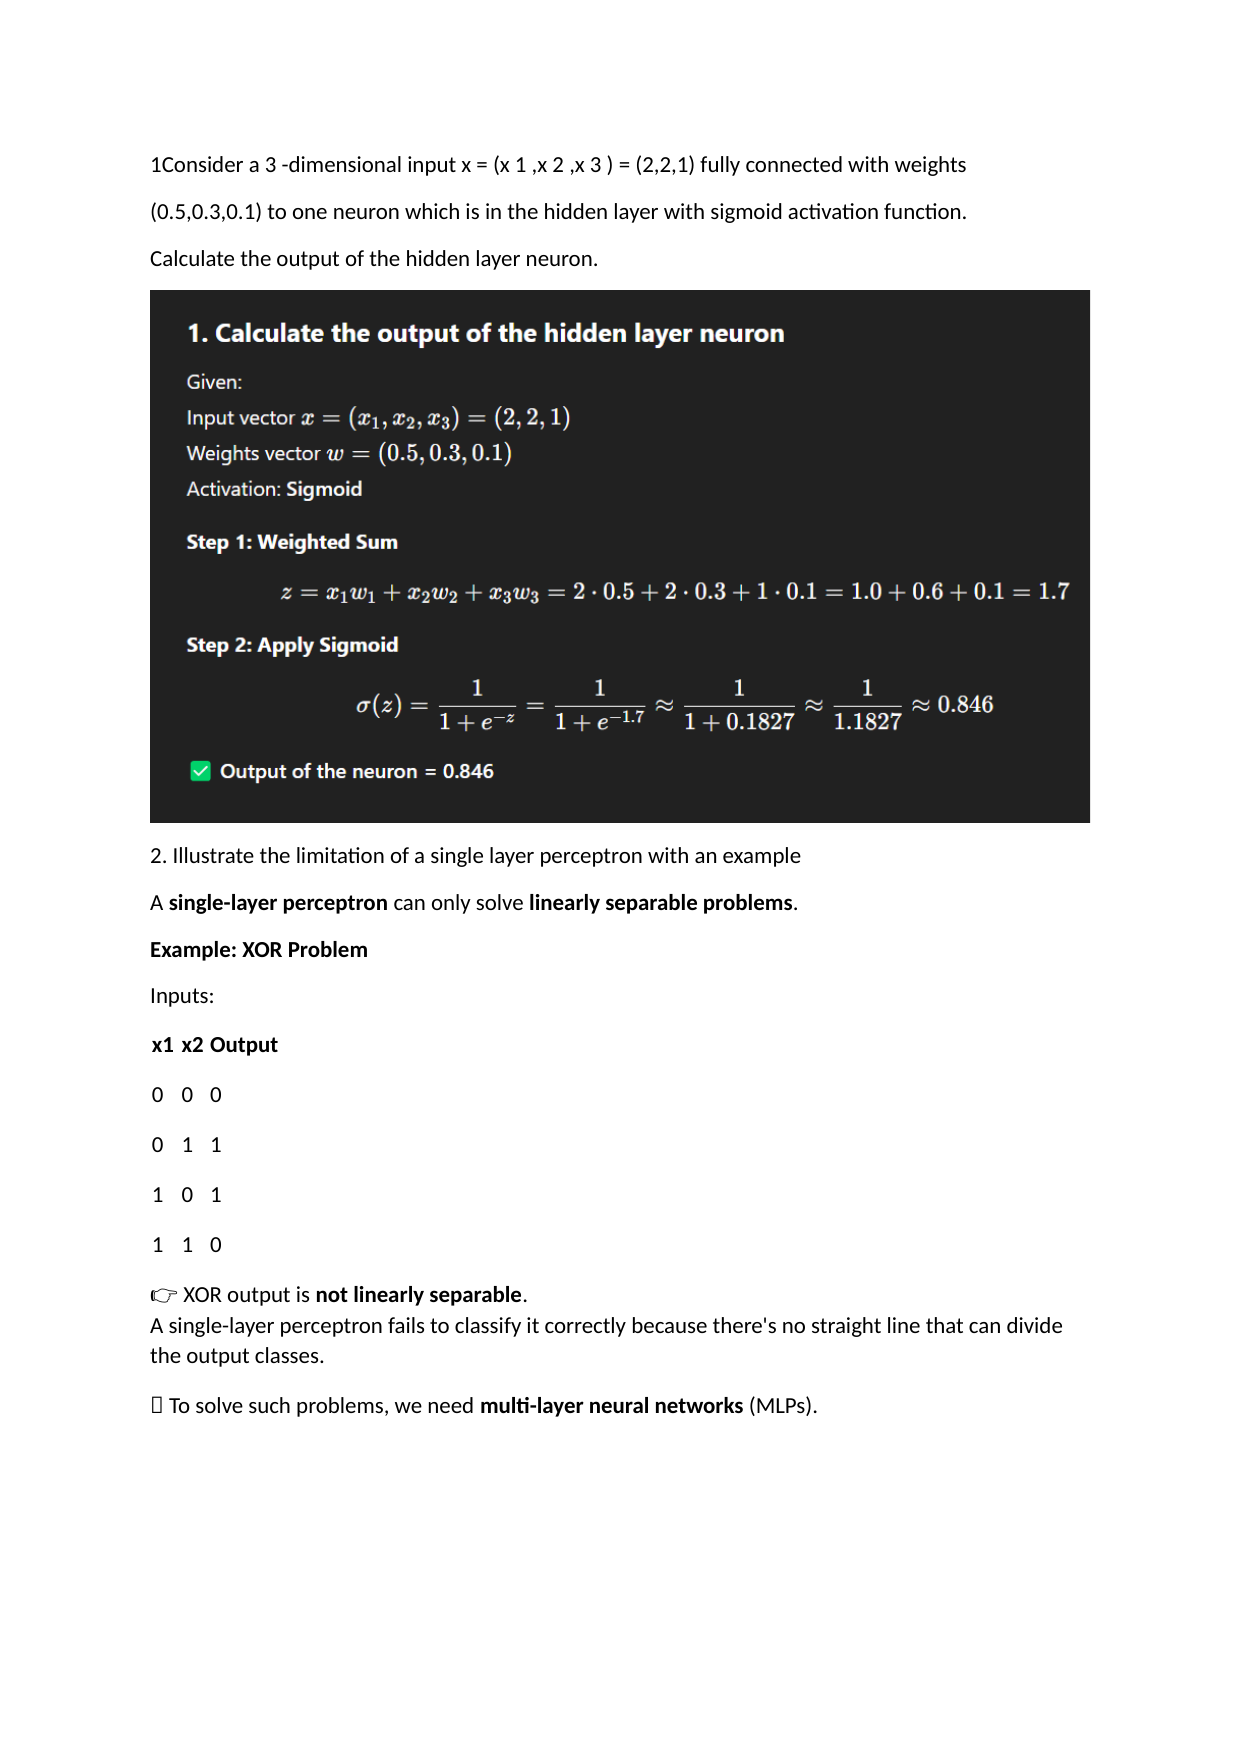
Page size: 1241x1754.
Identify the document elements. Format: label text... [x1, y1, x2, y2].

text 1Consider a 3 -dimensional input x = (x 1 ,x 2 ,x 3 ) = (2,2,1) fully connected with weights [150, 150, 1090, 178]
table_cell 1 [150, 1178, 180, 1228]
table_cell 1 [208, 1128, 284, 1178]
text Example: XOR Problem [150, 935, 1090, 963]
table_cell 0 [208, 1079, 284, 1128]
text (0.5,0.3,0.1) to one neuron which is in the hidden layer with sigmoid activation function. [150, 197, 1090, 225]
text ✅ To solve such problems, we need multi-layer neural networks (MLPs). [150, 1388, 1090, 1420]
picture [150, 290, 1091, 823]
table_header Output [208, 1029, 284, 1078]
table_cell 1 [180, 1128, 208, 1178]
text 2. Illustrate the limitation of a single layer perceptron with an example [150, 841, 1090, 869]
table_header x2 [180, 1029, 208, 1078]
table_cell 1 [208, 1178, 284, 1228]
text A single-layer perceptron can only solve linearly separable problems. [150, 888, 1090, 916]
table_cell 1 [150, 1228, 180, 1278]
table_header x1 [150, 1029, 180, 1078]
table_cell 0 [208, 1228, 284, 1278]
text 👉 XOR output is not linearly separable. A single-layer perceptron fails to classify it correctly because there's no straight line that can divide the output classes. [150, 1278, 1090, 1370]
text Calculate the output of the hidden layer neuron. [150, 244, 1090, 272]
table_cell 0 [180, 1079, 208, 1128]
text Inputs: [150, 982, 1090, 1010]
table_cell 0 [150, 1079, 180, 1128]
table_cell 1 [180, 1228, 208, 1278]
table_cell 0 [180, 1178, 208, 1228]
table_cell 0 [150, 1128, 180, 1178]
